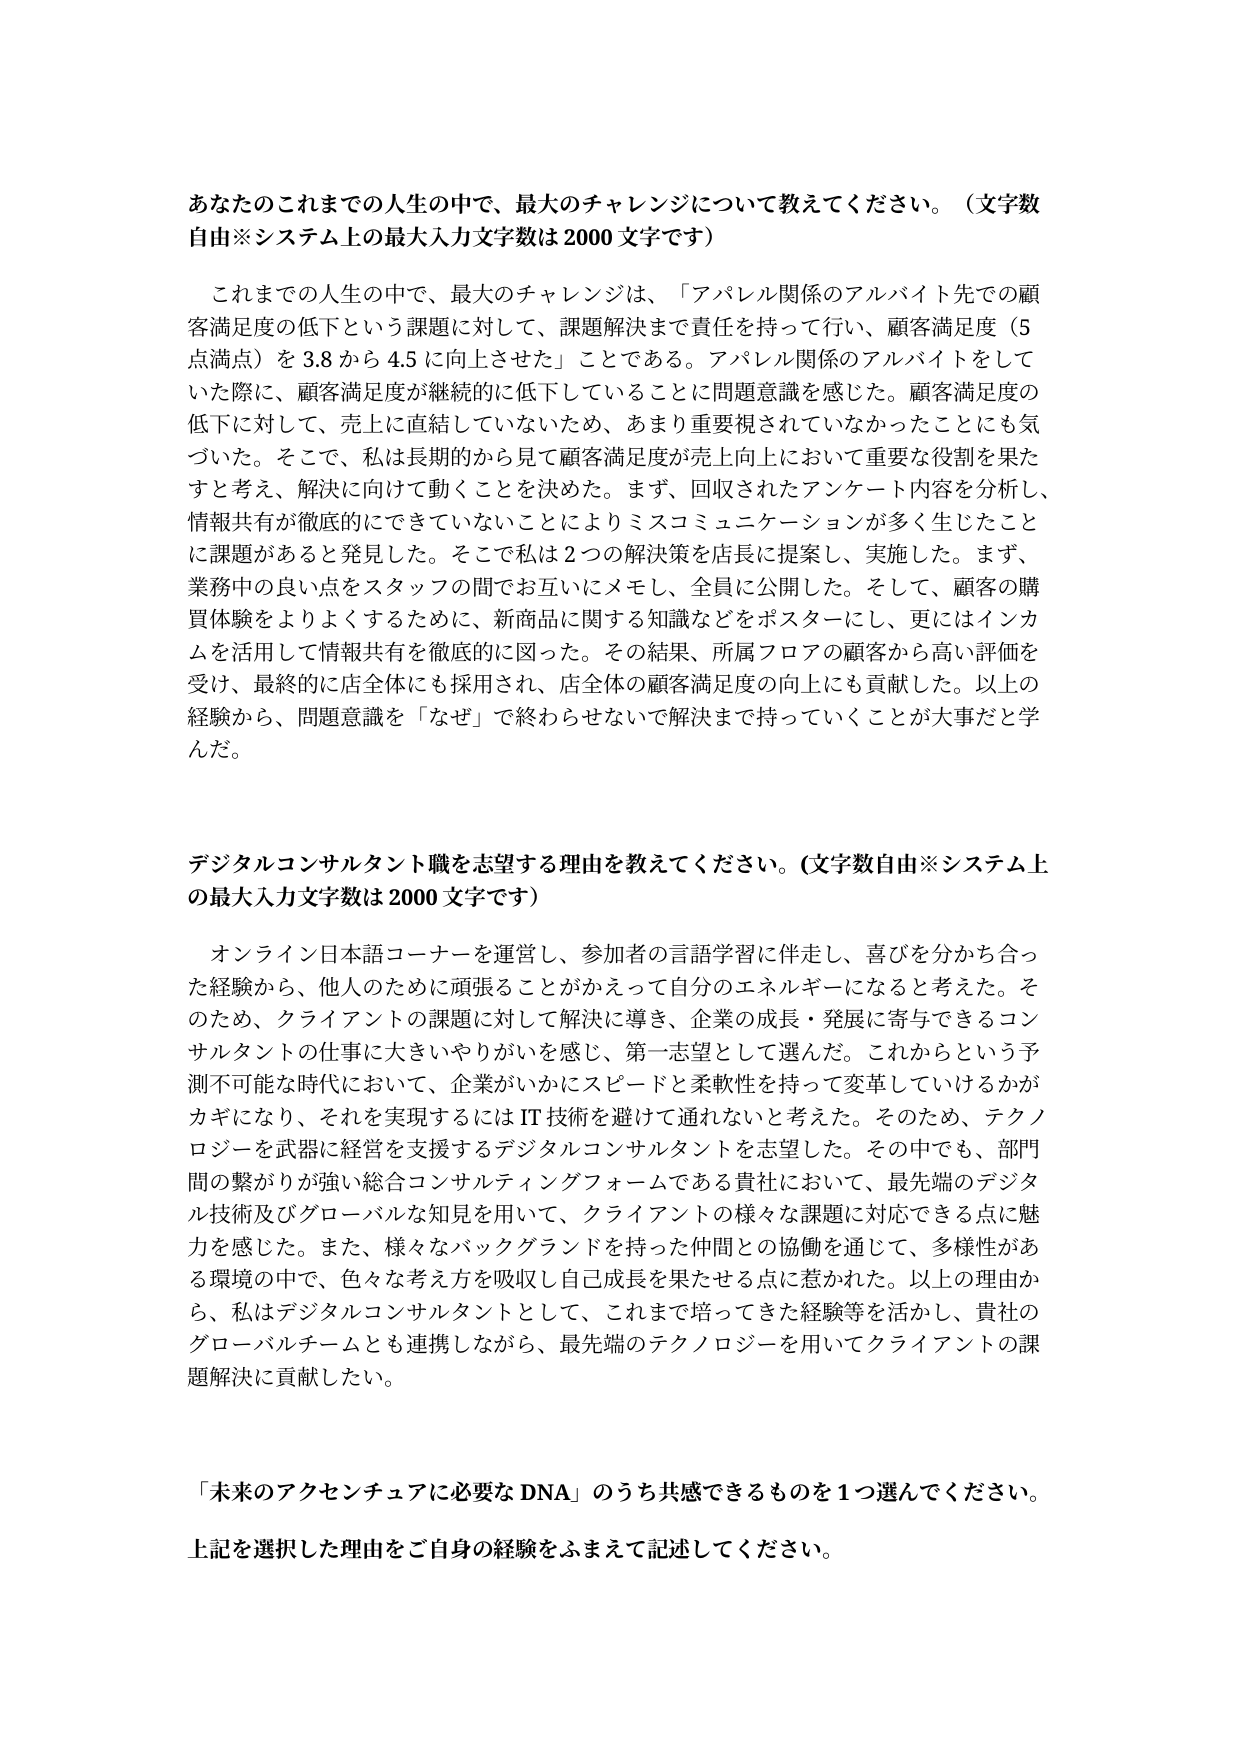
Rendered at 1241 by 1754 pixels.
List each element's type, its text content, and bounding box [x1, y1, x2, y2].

text これまでの人生の中で、最大のチャレンジは、「アパレル関係のアルバイト先での顧客満足度の低下という課題に対して、課題解決まで責任を持って行い、顧客満足度（5点満点）を 3.8 から 4.5 に向上させた」ことである。アパレル関係のアルバイトをしていた際に、顧客満足度が継続的に低下していることに問題意識を感じた。顧客満足度の低下に対して、売上に直結していないため、あまり重要視されていなかったことにも気づいた。そこで、私は長期的から見て顧客満足度が売上向上において重要な役割を果たすと考え、解決に向けて動くことを決めた。まず、回収されたアンケート内容を分析し、情報共有が徹底的にできていないことによりミスコミュニケーションが多く生じたことに課題があると発見した。そこで私は2つの解決策を店長に提案し、実施した。まず、業務中の良い点をスタッフの間でお互いにメモし、全員に公開した。そして、顧客の購買体験をよりよくするために、新商品に関する知識などをポスターにし、更にはインカムを活用して情報共有を徹底的に図った。その結果、所属フロアの顧客から高い評価を受け、最終的に店全体にも採用され、店全体の顧客満足度の向上にも貢献した。以上の経験から、問題意識を「なぜ」で終わらせないで解決まで持っていくことが大事だと学んだ。 [187, 277, 1053, 764]
text あなたのこれまでの人生の中で、最大のチャレンジについて教えてください。（文字数自由※システム上の最大入力文字数は2000文字です） [187, 187, 1053, 252]
text 「未来のアクセンチュアに必要なDNA」のうち共感できるものを1つ選んでください。 [187, 1474, 1053, 1507]
text 上記を選択した理由をご自身の経験をふまえて記述してください。 [187, 1532, 1053, 1564]
text デジタルコンサルタント職を志望する理由を教えてください。(文字数自由※システム上の最大入力文字数は2000文字です） [187, 847, 1053, 912]
text オンライン日本語コーナーを運営し、参加者の言語学習に伴走し、喜びを分かち合った経験から、他人のために頑張ることがかえって自分のエネルギーになると考えた。そのため、クライアントの課題に対して解決に導き、企業の成長・発展に寄与できるコンサルタントの仕事に大きいやりがいを感じ、第一志望として選んだ。これからという予測不可能な時代において、企業がいかにスピードと柔軟性を持って変革していけるかがカギになり、それを実現するにはIT技術を避けて通れないと考えた。そのため、テクノロジーを武器に経営を支援するデジタルコンサルタントを志望した。その中でも、部門間の繋がりが強い総合コンサルティングフォームである貴社において、最先端のデジタル技術及びグローバルな知見を用いて、クライアントの様々な課題に対応できる点に魅力を感じた。また、様々なバックグランドを持った仲間との協働を通じて、多様性がある環境の中で、色々な考え方を吸収し自己成長を果たせる点に惹かれた。以上の理由から、私はデジタルコンサルタントとして、これまで培ってきた経験等を活かし、貴社のグローバルチームとも連携しながら、最先端のテクノロジーを用いてクライアントの課題解決に貢献したい。 [187, 937, 1053, 1392]
